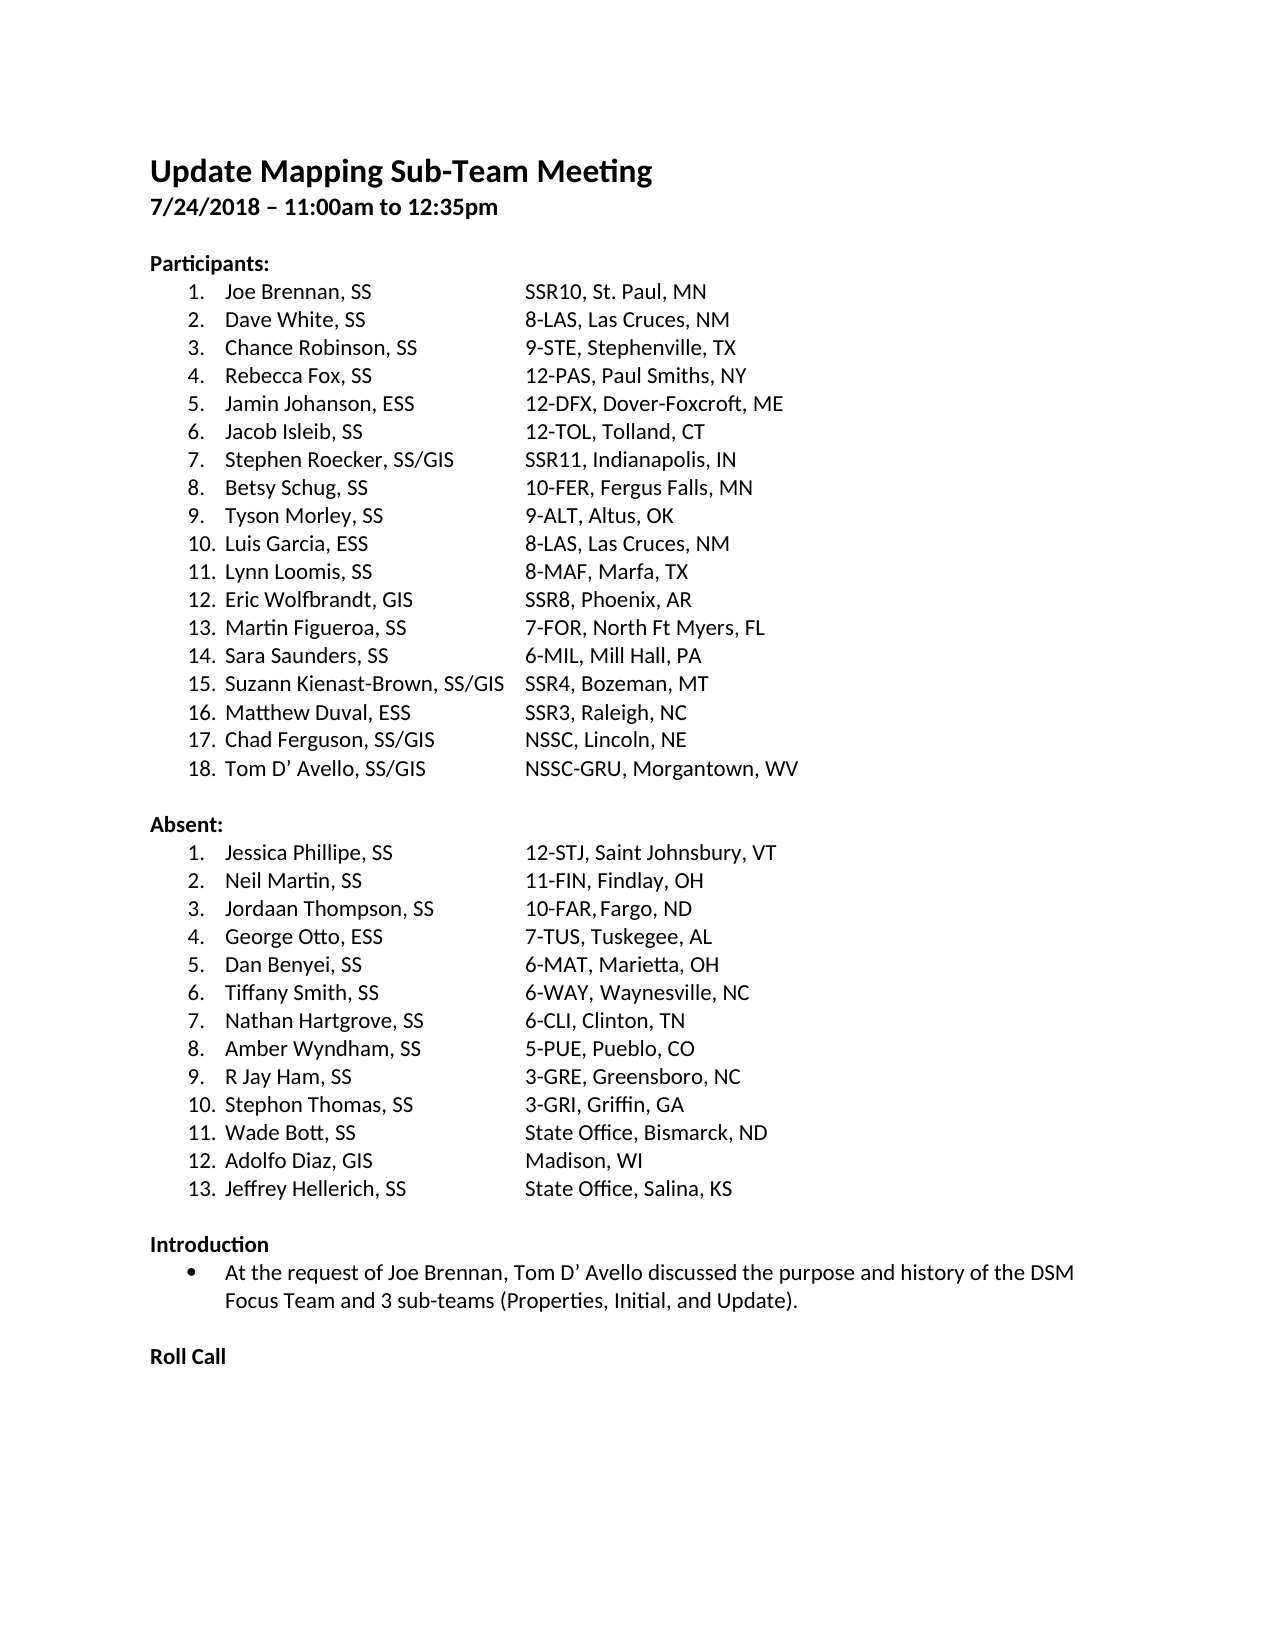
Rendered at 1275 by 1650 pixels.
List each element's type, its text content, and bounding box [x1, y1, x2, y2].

list Eric Wolfbrandt, GIS SSR8, Phoenix, AR [187, 586, 1125, 613]
list Dan Benyei, SS 6-MAT, Marietta, OH [187, 950, 1125, 978]
list Joe Brennan, SS SSR10, St. Paul, MN [187, 277, 1125, 305]
list Jordaan Thompson, SS 10-FAR, Fargo, ND [187, 894, 1125, 922]
list Tom D’ Avello, SS/GIS NSSC-GRU, Morgantown, WV [187, 754, 1125, 782]
list Luis Garcia, ESS 8-LAS, Las Cruces, NM [187, 529, 1125, 557]
list Nathan Hartgrove, SS 6-CLI, Clinton, TN [187, 1006, 1125, 1034]
list Tiffany Smith, SS 6-WAY, Waynesville, NC [187, 978, 1125, 1006]
list R Jay Ham, SS 3-GRE, Greensboro, NC [187, 1062, 1125, 1090]
text Participants: [150, 249, 1125, 277]
list Jacob Isleib, SS 12-TOL, Tolland, CT [187, 417, 1125, 445]
list Wade Bott, SS State Office, Bismarck, ND [187, 1118, 1125, 1146]
list Rebecca Fox, SS 12-PAS, Paul Smiths, NY [187, 361, 1125, 389]
text 7/24/2018 – 11:00am to 12:35pm [150, 191, 1125, 221]
text Introduction [150, 1230, 1125, 1258]
list Jeffrey Hellerich, SS State Office, Salina, KS [187, 1174, 1125, 1202]
list Stephon Thomas, SS 3-GRI, Griffin, GA [187, 1090, 1125, 1118]
list Betsy Schug, SS 10-FER, Fergus Falls, MN [187, 473, 1125, 501]
list Suzann Kienast-Brown, SS/GIS SSR4, Bozeman, MT [187, 669, 1125, 698]
list Tyson Morley, SS 9-ALT, Altus, OK [187, 501, 1125, 529]
list Amber Wyndham, SS 5-PUE, Pueblo, CO [187, 1034, 1125, 1062]
list Jamin Johanson, ESS 12-DFX, Dover-Foxcroft, ME [187, 389, 1125, 417]
list Adolfo Diaz, GIS Madison, WI [187, 1146, 1125, 1174]
list Sara Saunders, SS 6-MIL, Mill Hall, PA [187, 642, 1125, 669]
text Roll Call [150, 1342, 1125, 1370]
list At the request of Joe Brennan, Tom D’ Avello discussed the purpose and history of the DSM Focus Team and 3 sub-teams (Properties, Initial, and Update). [187, 1258, 1125, 1314]
list Chance Robinson, SS 9-STE, Stephenville, TX [187, 333, 1125, 361]
list Dave White, SS 8-LAS, Las Cruces, NM [187, 305, 1125, 333]
list Chad Ferguson, SS/GIS NSSC, Lincoln, NE [187, 726, 1125, 754]
list Jessica Phillipe, SS 12-STJ, Saint Johnsbury, VT [187, 838, 1125, 866]
text Absent: [150, 810, 1125, 838]
list Matthew Duval, ESS SSR3, Raleigh, NC [187, 698, 1125, 726]
list Stephen Roecker, SS/GIS SSR11, Indianapolis, IN [187, 445, 1125, 473]
list George Otto, ESS 7-TUS, Tuskegee, AL [187, 922, 1125, 950]
text Update Mapping Sub-Team Meeting [150, 150, 1125, 191]
list Neil Martin, SS 11-FIN, Findlay, OH [187, 866, 1125, 894]
list Martin Figueroa, SS 7-FOR, North Ft Myers, FL [187, 613, 1125, 642]
list Lynn Loomis, SS 8-MAF, Marfa, TX [187, 557, 1125, 586]
